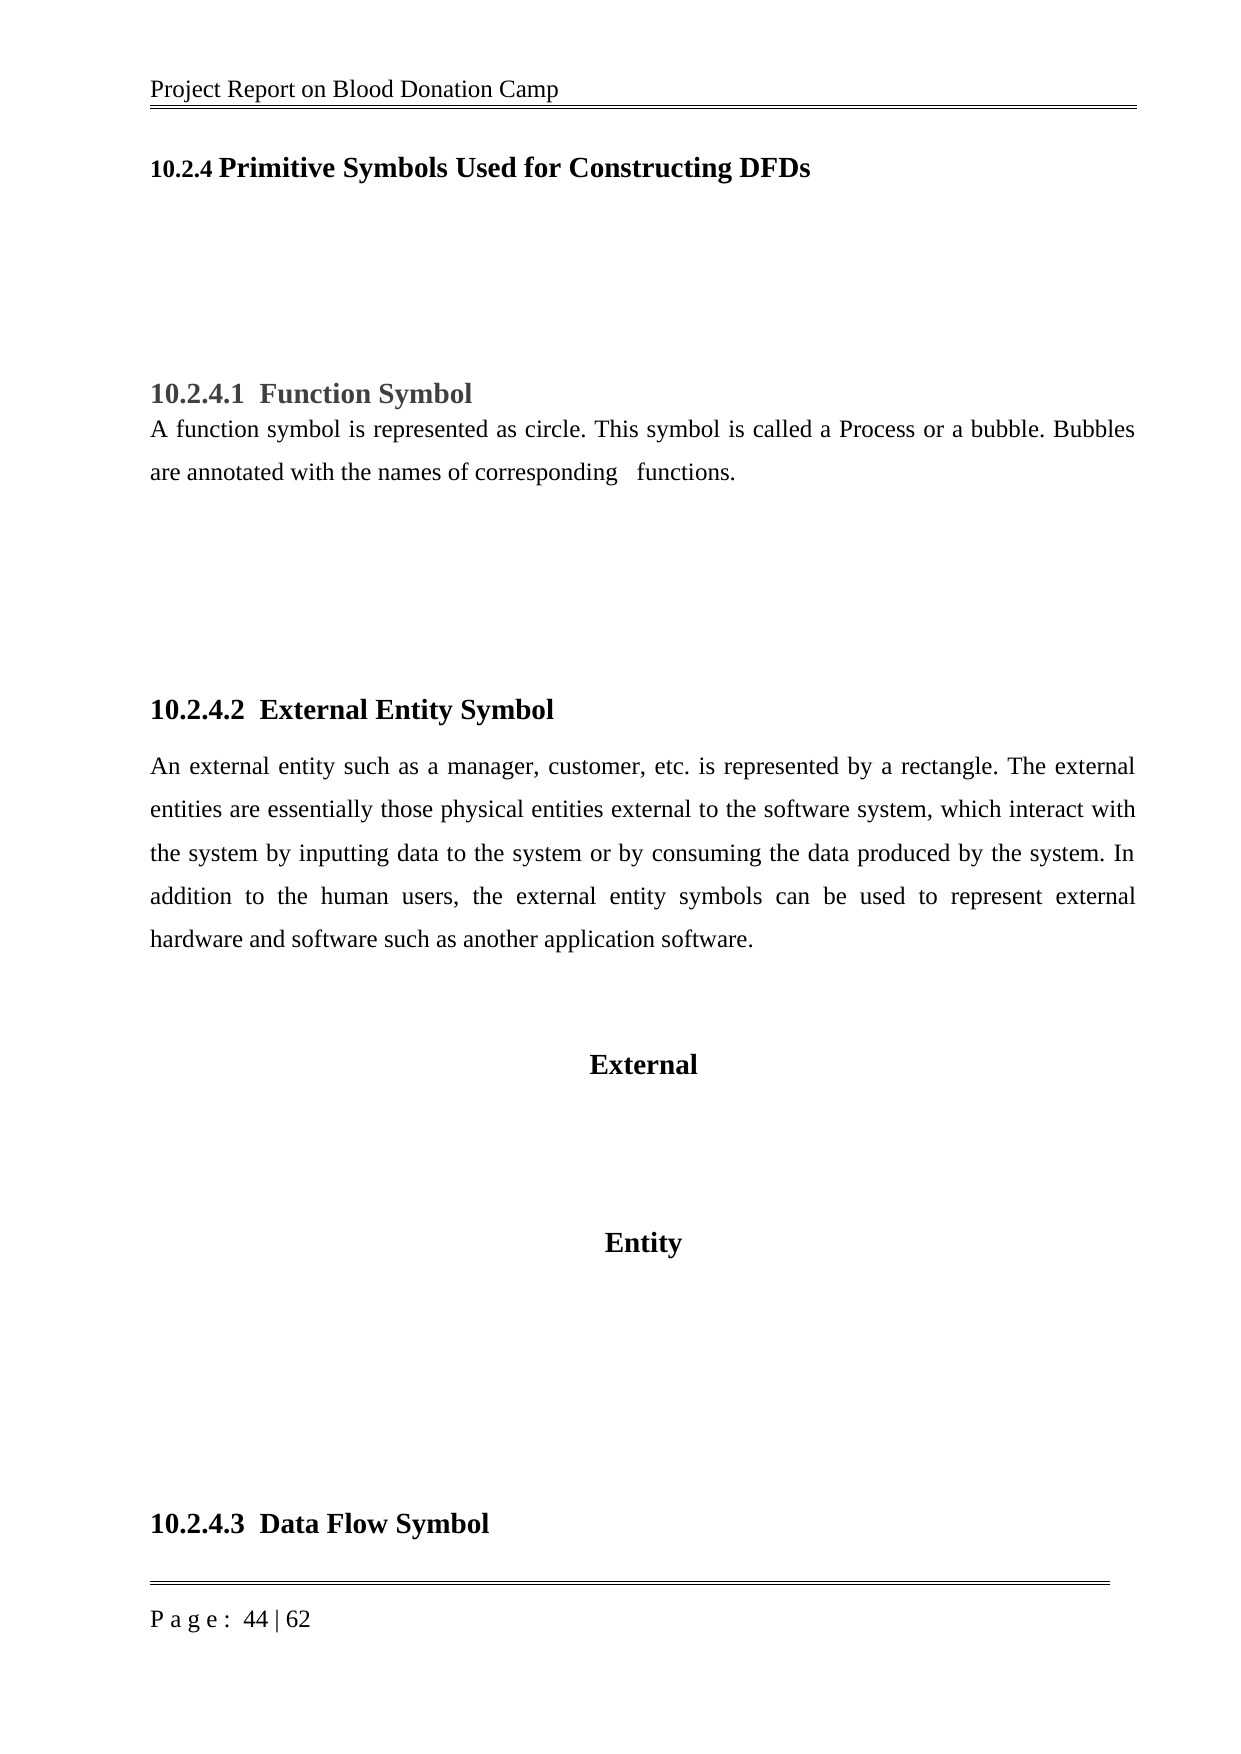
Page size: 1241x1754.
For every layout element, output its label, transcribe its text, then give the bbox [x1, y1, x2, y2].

text Entity [150, 1225, 1137, 1259]
text External [150, 1047, 1137, 1081]
text A function symbol is represented as circle. This symbol is called a Process or a bubble. Bubbles are annotated with the names of corresponding functions. [150, 414, 1137, 486]
text 10.2.4.1 Function Symbol [150, 376, 1137, 409]
text 10.2.4.3 Data Flow Symbol [150, 1506, 1137, 1539]
text An external entity such as a manager, customer, etc. is represented by a rectangle. The external entities are essentially those physical entities external to the software system, which interact with the system by inputting data to the system or by consuming the data produced by the system. In addition to the human users, the external entity symbols can be used to represent external hardware and software such as another application software. [150, 751, 1137, 953]
text 10.2.4 Primitive Symbols Used for Constructing DFDs [150, 150, 1137, 183]
text 10.2.4.2 External Entity Symbol [150, 692, 1137, 726]
